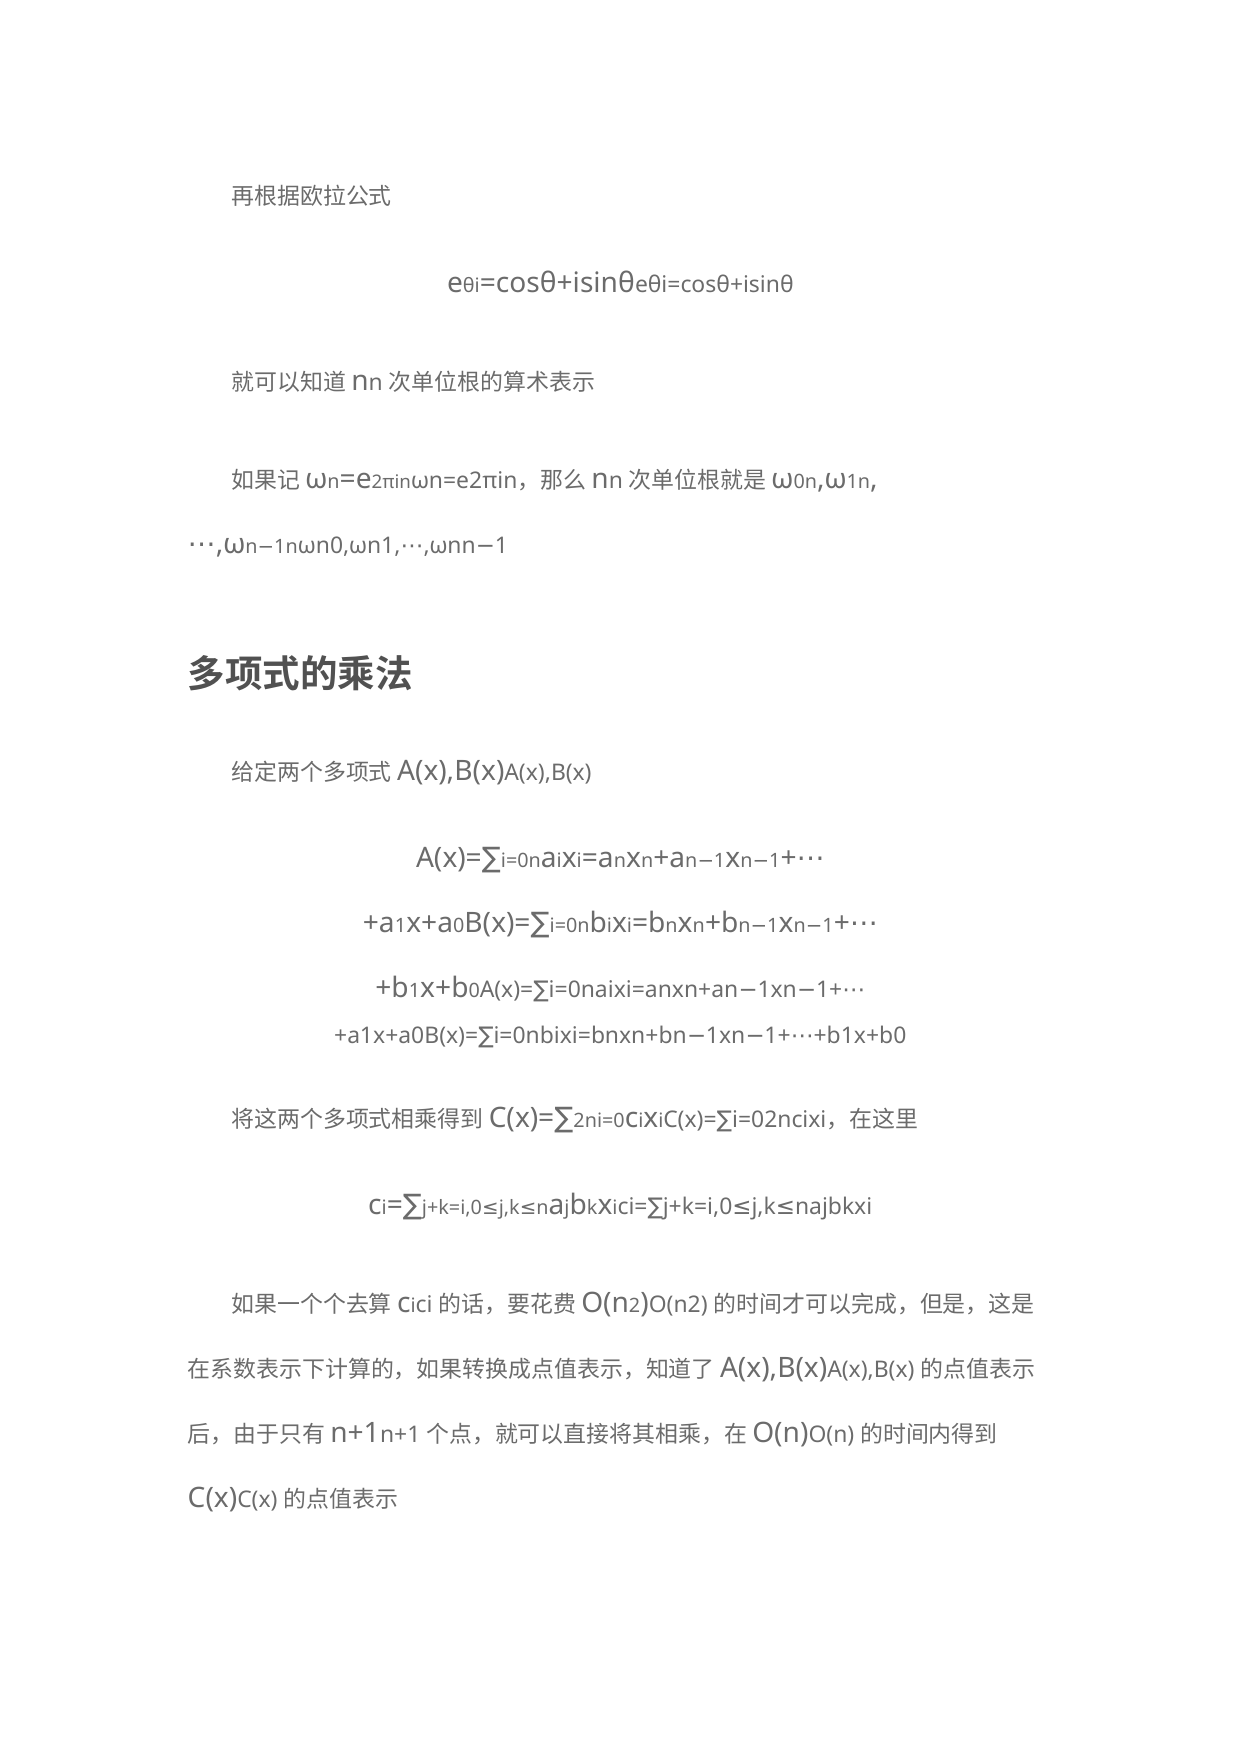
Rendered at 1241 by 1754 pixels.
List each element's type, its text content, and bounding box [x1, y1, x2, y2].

text ci=∑j+k=i,0≤j,k≤najbkxici=∑j+k=i,0≤j,k≤najbkxi [187, 1171, 1053, 1236]
text 再根据欧拉公式 [187, 162, 1053, 227]
text A(x)=∑i=0naixi=anxn+an−1xn−1+⋯+a1x+a0B(x)=∑i=0nbixi=bnxn+bn−1xn−1+⋯+b1x+b0A(x)=∑i=0naixi=anxn+an−1xn−1+⋯+a1x+a0B(x)=∑i=0nbixi=bnxn+bn−1xn−1+⋯+b1x+b0 [187, 824, 1053, 1051]
text 将这两个多项式相乘得到 C(x)=∑2ni=0cixiC(x)=∑i=02ncixi，在这里 [187, 1084, 1053, 1149]
text eθi=cosθ+isinθeθi=cos⁡θ+isin⁡θ [187, 249, 1053, 314]
text 给定两个多项式 A(x),B(x)A(x),B(x) [187, 737, 1053, 802]
text 如果一个个去算 cici 的话，要花费 O(n2)O(n2) 的时间才可以完成，但是，这是在系数表示下计算的，如果转换成点值表示，知道了 A(x),B(x)A(x),B(x) 的点值表示后，由于只有 n+1n+1 个点，就可以直接将其相乘，在 O(n)O(n) 的时间内得到 C(x)C(x) 的点值表示 [187, 1269, 1053, 1529]
text 如果记 ωn=e2πinωn=e2πin，那么 nn 次单位根就是 ω0n,ω1n,⋯,ωn−1nωn0,ωn1,⋯,ωnn−1 [187, 445, 1053, 575]
subtitle 多项式的乘法 [187, 639, 1053, 704]
text 就可以知道 nn 次单位根的算术表示 [187, 347, 1053, 412]
